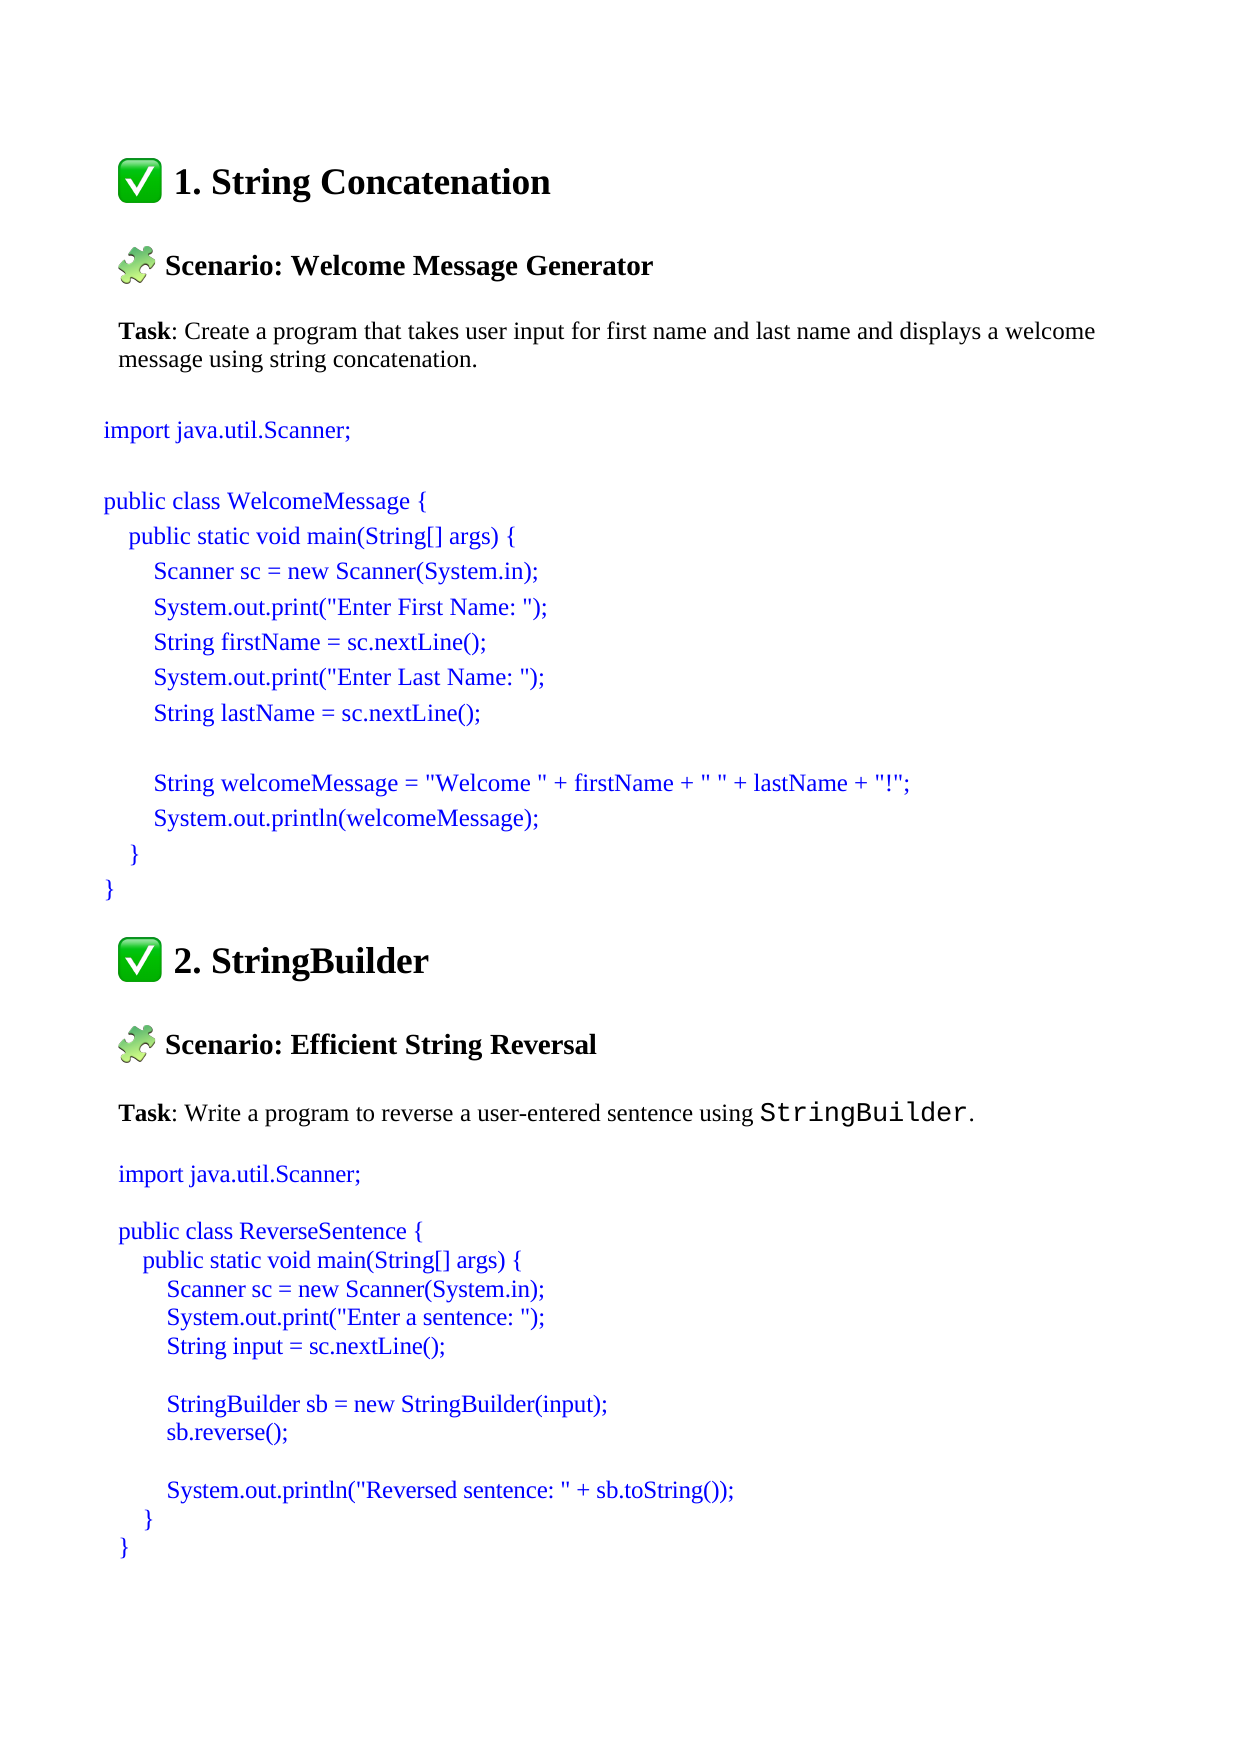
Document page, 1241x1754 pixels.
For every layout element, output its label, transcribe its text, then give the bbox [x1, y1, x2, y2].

text public static void main(String[] args) { [103, 521, 1122, 550]
text System.out.println("Reversed sentence: " + sb.toString()); [118, 1475, 1122, 1504]
text } [103, 839, 1122, 868]
text Scanner sc = new Scanner(System.in); [103, 556, 1122, 585]
text } [103, 874, 1122, 903]
text String input = sc.nextLine(); [118, 1331, 1122, 1360]
subtitle Scenario: Efficient String Reversal [165, 1027, 1122, 1061]
text Scanner sc = new Scanner(System.in); [118, 1274, 1122, 1302]
subtitle Scenario: Welcome Message Generator [165, 248, 1122, 282]
subtitle String Concatenation [173, 159, 1122, 202]
text System.out.println(welcomeMessage); [103, 803, 1122, 832]
text String lastName = sc.nextLine(); [103, 698, 1122, 726]
text public static void main(String[] args) { [118, 1245, 1122, 1274]
text import java.util.Scanner; [118, 1159, 1122, 1187]
text sb.reverse(); [118, 1417, 1122, 1446]
text public class WelcomeMessage { [103, 486, 1122, 514]
text } [118, 1532, 1122, 1561]
picture [118, 1025, 156, 1063]
picture [118, 937, 162, 982]
text Task: Write a program to reverse a user-entered sentence using StringBuilder. [118, 1098, 1122, 1130]
subtitle StringBuilder [173, 938, 1122, 981]
text String firstName = sc.nextLine(); [103, 627, 1122, 656]
text } [118, 1504, 1122, 1532]
text String welcomeMessage = "Welcome " + firstName + " " + lastName + "!"; [103, 768, 1122, 797]
text public class ReverseSentence { [118, 1216, 1122, 1245]
text System.out.print("Enter Last Name: "); [103, 662, 1122, 691]
text Task: Create a program that takes user input for first name and last name and displays a welcome message using string concatenation. [118, 316, 1122, 373]
text StringBuilder sb = new StringBuilder(input); [118, 1389, 1122, 1417]
text import java.util.Scanner; [103, 415, 1122, 444]
text System.out.print("Enter a sentence: "); [118, 1302, 1122, 1331]
text System.out.print("Enter First Name: "); [103, 592, 1122, 620]
picture [118, 158, 162, 203]
picture [118, 246, 156, 284]
